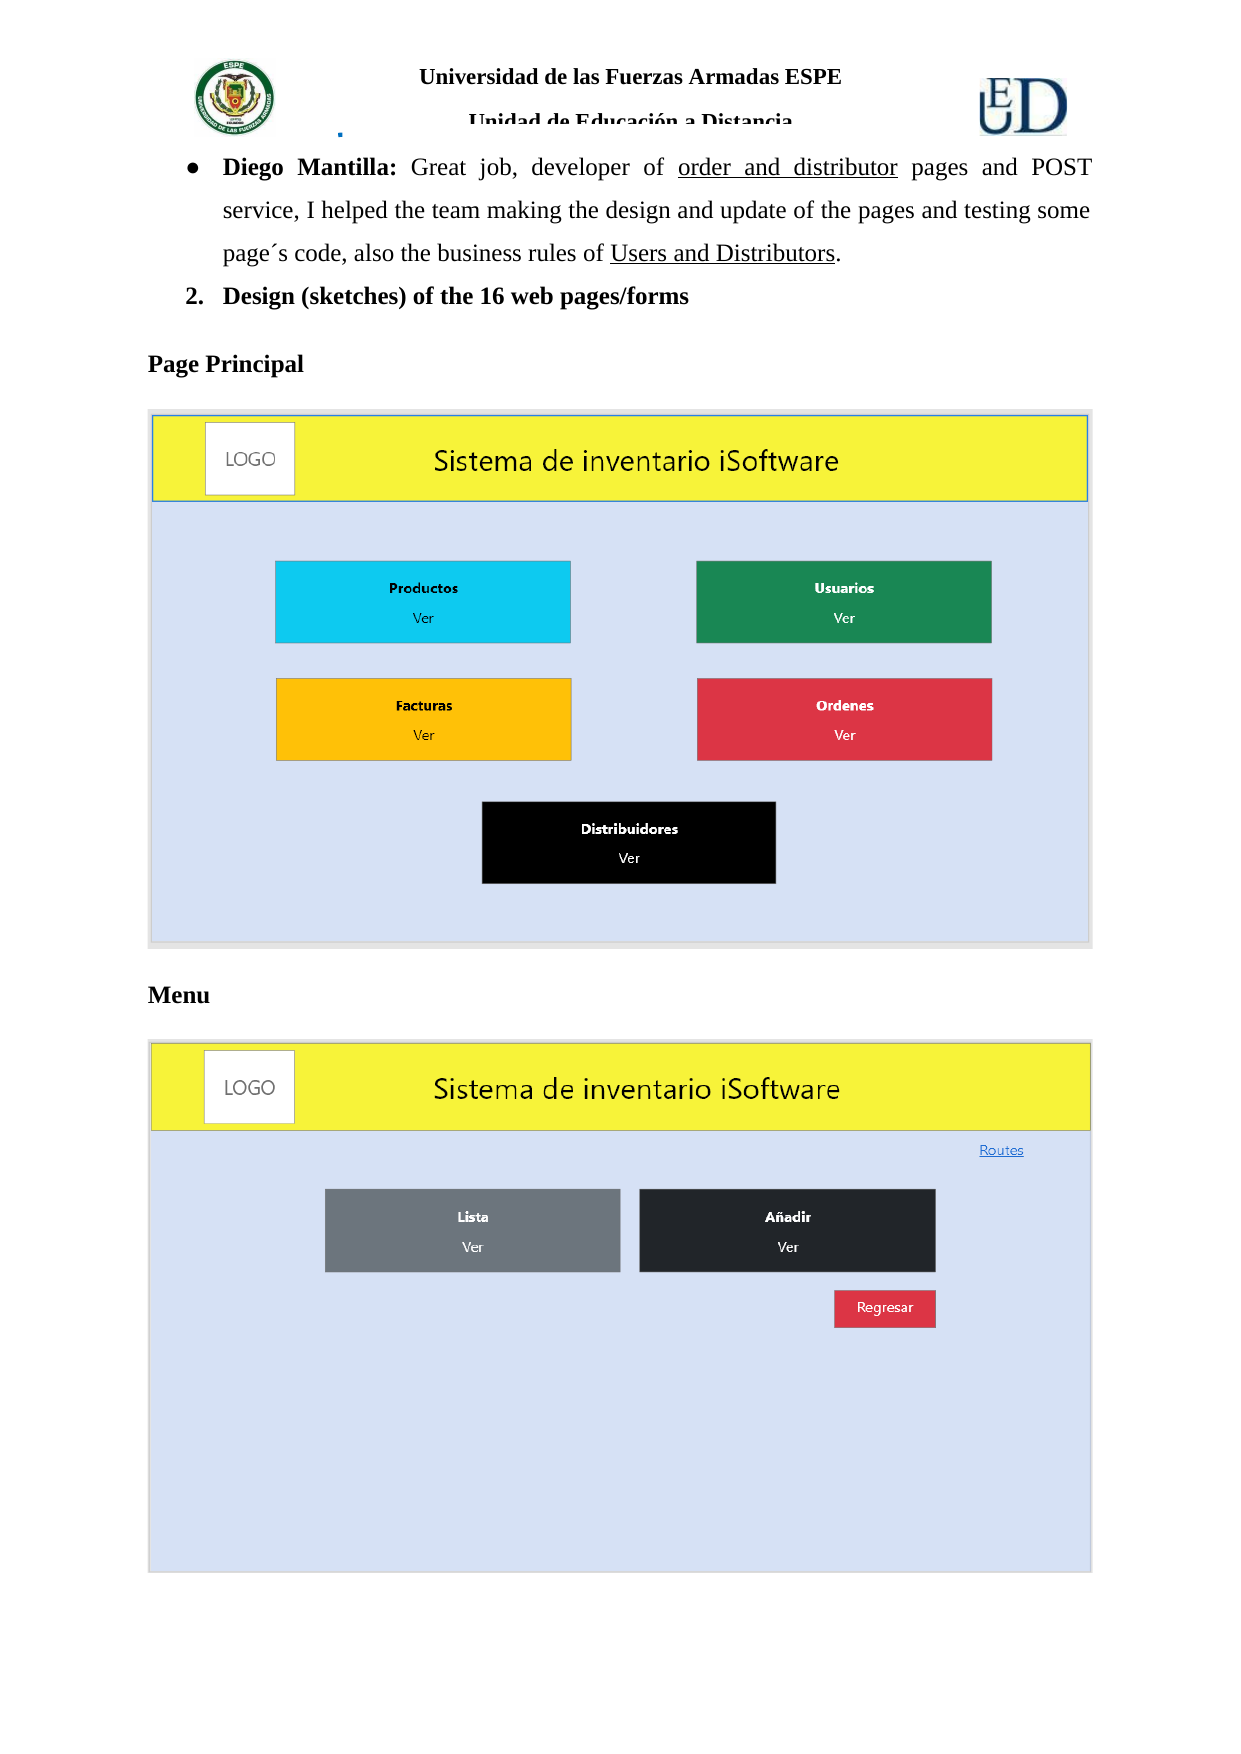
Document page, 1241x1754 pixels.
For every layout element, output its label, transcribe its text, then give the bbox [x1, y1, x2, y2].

list Diego Mantilla: Great job, developer of order and distributor pages and POST service, I helped the team making the design and update of the pages and testing some page´s code, also the business rules of Users and Distributors. [185, 152, 1092, 267]
picture [147, 409, 1093, 949]
picture [193, 58, 276, 137]
picture [979, 78, 1068, 136]
text Menu [148, 980, 1092, 1008]
list Design (sketches) of the 16 web pages/forms [185, 281, 1092, 310]
text Page Principal [148, 349, 1092, 378]
picture [147, 1039, 1093, 1573]
